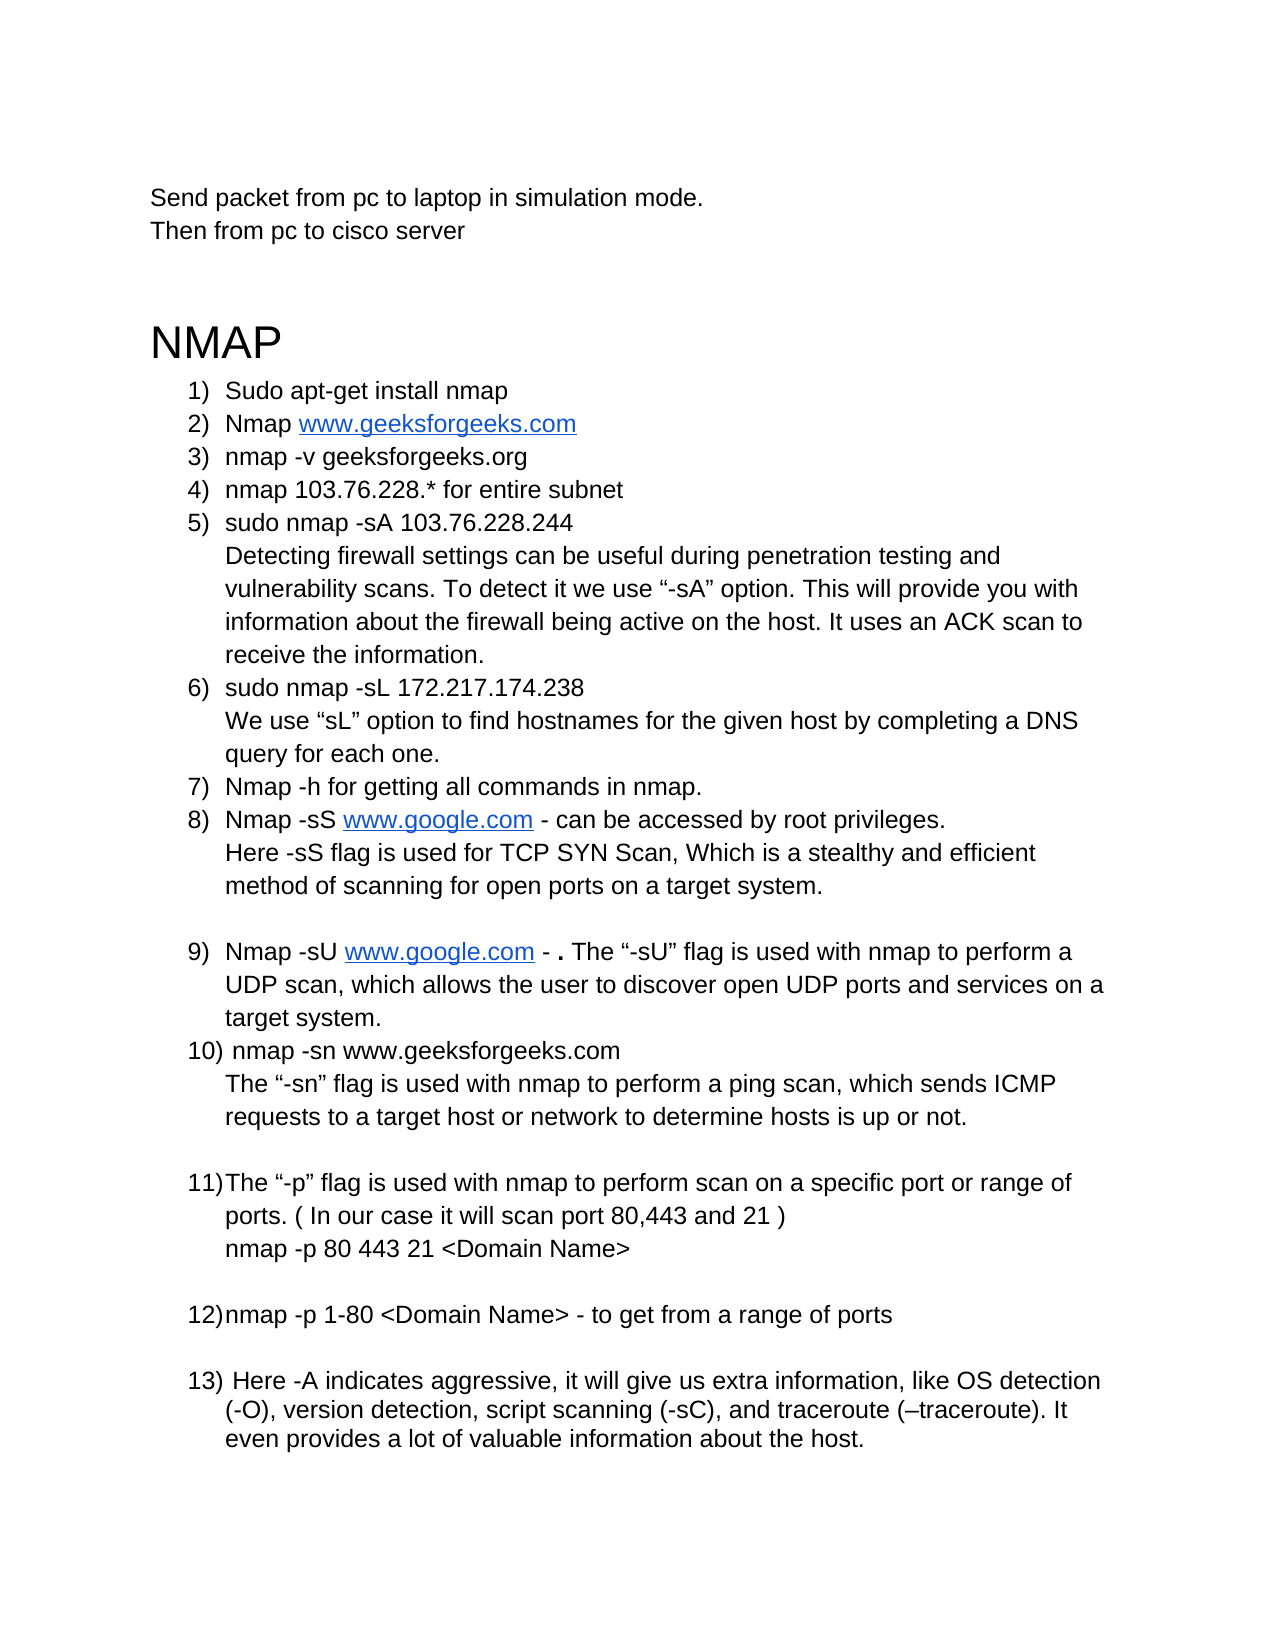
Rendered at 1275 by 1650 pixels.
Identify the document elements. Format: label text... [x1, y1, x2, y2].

text Detecting firewall settings can be useful during penetration testing and vulnerability scans. To detect it we use “-sA” option. This will provide you with information about the firewall being active on the host. It uses an ACK scan to receive the information. [225, 541, 1125, 668]
list Nmap -sU www.google.com - . The “-sU” flag is used with nmap to perform a UDP scan, which allows the user to discover open UDP ports and services on a target system. [187, 937, 1125, 1032]
text The “-sn” flag is used with nmap to perform a ping scan, which sends ICMP requests to a target host or network to determine hosts is up or not. [225, 1069, 1125, 1131]
list Nmap www.geeksforgeeks.com [187, 409, 1125, 437]
text Send packet from pc to laptop in simulation mode. [150, 183, 1125, 212]
list Sudo apt-get install nmap [187, 376, 1125, 404]
list Nmap -h for getting all commands in nmap. [187, 772, 1125, 801]
list sudo nmap -sA 103.76.228.244 [187, 508, 1125, 536]
list The “-p” flag is used with nmap to perform scan on a specific port or range of ports. ( In our case it will scan port 80,443 and 21 ) [187, 1168, 1125, 1230]
text nmap -p 80 443 21 <Domain Name> [150, 1234, 1125, 1263]
text Then from pc to cisco server [150, 216, 1125, 245]
list nmap -sn www.geeksforgeeks.com [187, 1036, 1125, 1065]
list nmap -p 1-80 <Domain Name> - to get from a range of ports [187, 1300, 1125, 1329]
text NMAP [150, 315, 1125, 368]
list Nmap -sS www.google.com - can be accessed by root privileges. [187, 805, 1125, 834]
list Here -A indicates aggressive, it will give us extra information, like OS detection (-O), version detection, script scanning (-sC), and traceroute (–traceroute). It even provides a lot of valuable information about the host. [187, 1366, 1125, 1452]
list nmap -v geeksforgeeks.org [187, 442, 1125, 470]
list sudo nmap -sL 172.217.174.238 [187, 673, 1125, 702]
text We use “sL” option to find hostnames for the given host by completing a DNS query for each one. [225, 706, 1125, 768]
text Here -sS flag is used for TCP SYN Scan, Which is a stealthy and efficient method of scanning for open ports on a target system. [225, 838, 1125, 900]
list nmap 103.76.228.* for entire subnet [187, 475, 1125, 503]
